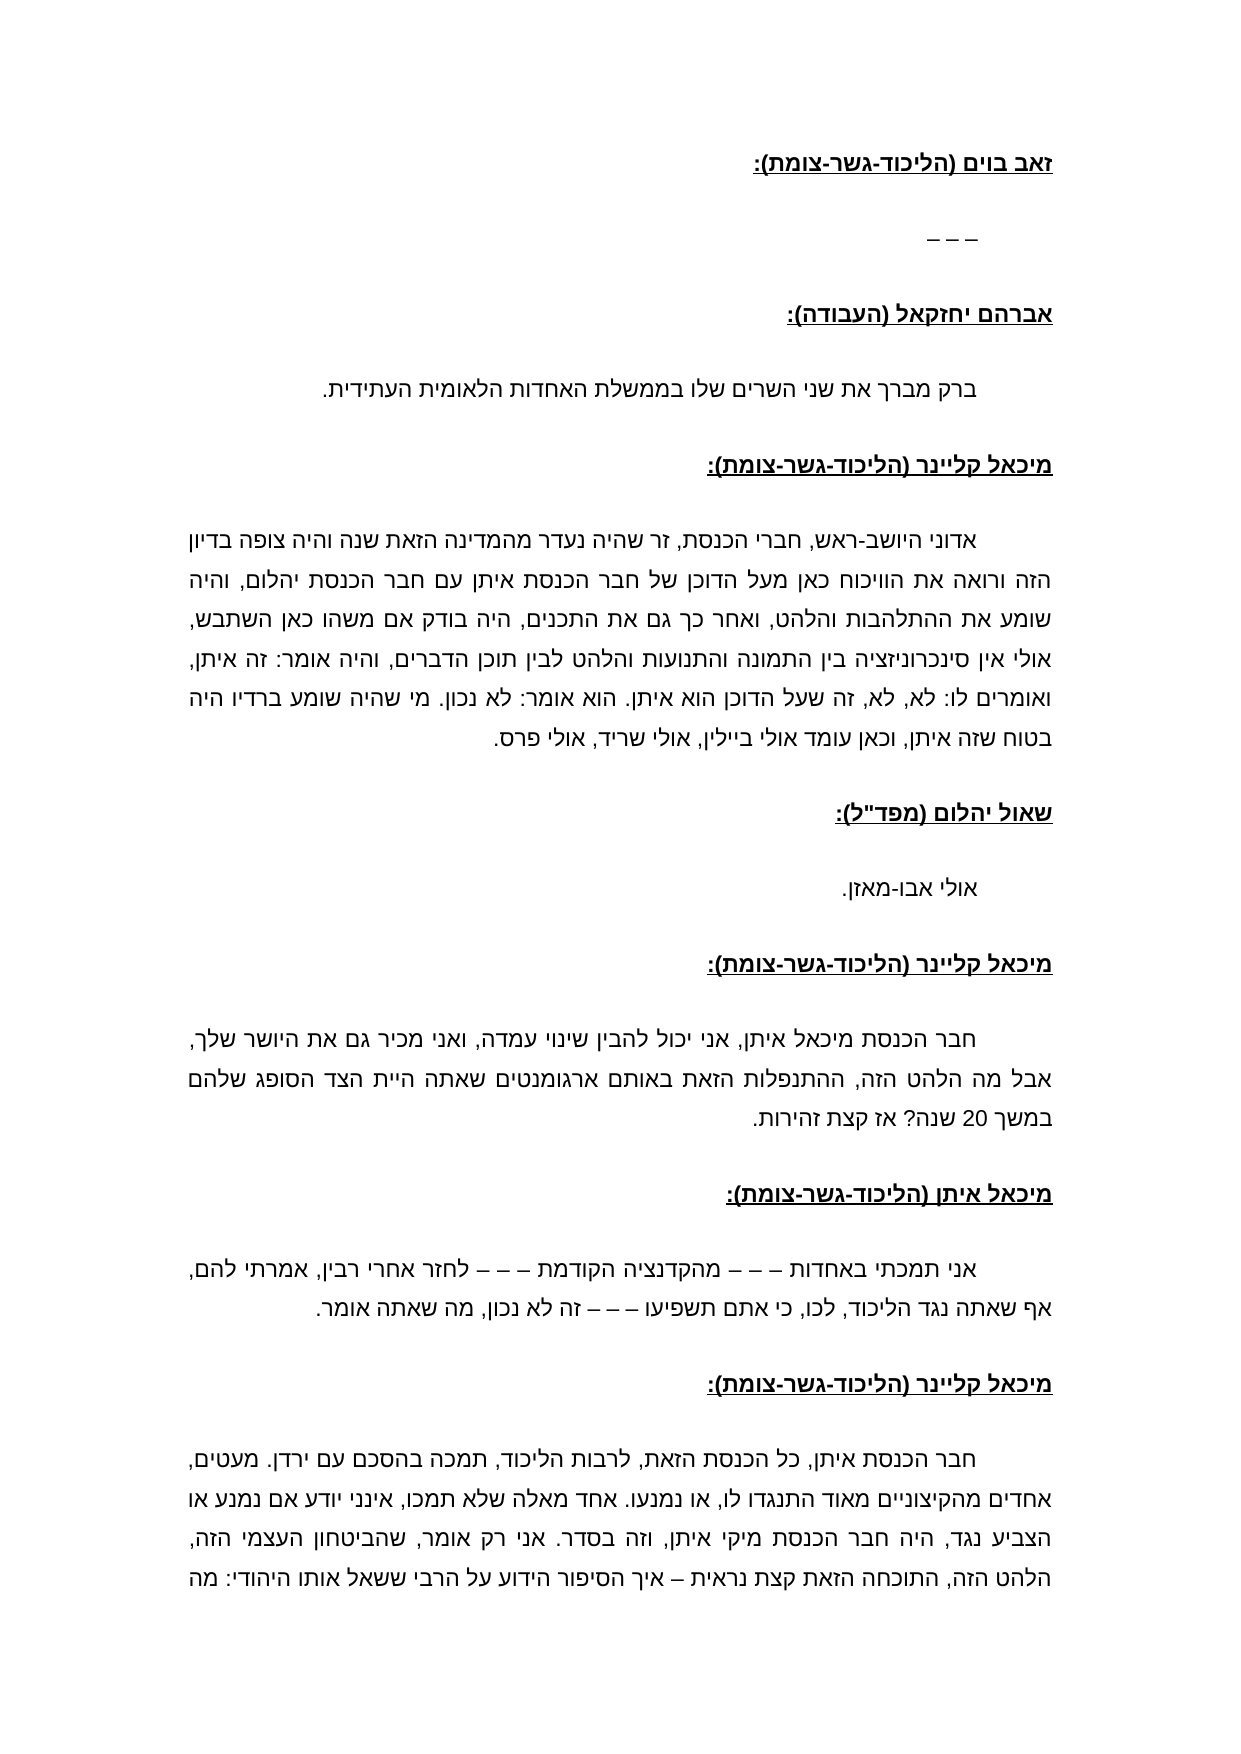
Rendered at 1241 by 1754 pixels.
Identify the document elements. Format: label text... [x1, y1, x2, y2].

text זאב בוים (הליכוד-גשר-צומת): [187, 150, 1053, 176]
text – – – [187, 225, 1053, 252]
text אני תמכתי באחדות – – – מהקדנציה הקודמת – – – לחזר אחרי רבין, אמרתי להם, אף שאתה נגד הליכוד, לכו, כי אתם תשפיעו – – – זה לא נכון, מה שאתה אומר. [187, 1256, 1053, 1322]
text מיכאל קליינר (הליכוד-גשר-צומת): [187, 1371, 1053, 1397]
text מיכאל איתן (הליכוד-גשר-צומת): [187, 1181, 1053, 1207]
text ברק מברך את שני השרים שלו בממשלת האחדות הלאומית העתידית. [187, 376, 1053, 403]
text אדוני היושב-ראש, חברי הכנסת, זר שהיה נעדר מהמדינה הזאת שנה והיה צופה בדיון הזה ורואה את הוויכוח כאן מעל הדוכן של חבר הכנסת איתן עם חבר הכנסת יהלום, והיה שומע את ההתלהבות והלהט, ואחר כך גם את התכנים, היה בודק אם משהו כאן השתבש, אולי אין סינכרוניזציה בין התמונה והתנועות והלהט לבין תוכן הדברים, והיה אומר: זה איתן, ואומרים לו: לא, לא, זה שעל הדוכן הוא איתן. הוא אומר: לא נכון. מי שהיה שומע ברדיו היה בטוח שזה איתן, וכאן עומד אולי ביילין, אולי שריד, אולי פרס. [187, 527, 1053, 751]
text מיכאל קליינר (הליכוד-גשר-צומת): [187, 951, 1053, 977]
text אברהם יחזקאל (העבודה): [187, 301, 1053, 327]
text אולי אבו-מאזן. [187, 875, 1053, 902]
text שאול יהלום (מפד"ל): [187, 800, 1053, 826]
text חבר הכנסת מיכאל איתן, אני יכול להבין שינוי עמדה, ואני מכיר גם את היושר שלך, אבל מה הלהט הזה, ההתנפלות הזאת באותם ארגומנטים שאתה היית הצד הסופג שלהם במשך 20 שנה? אז קצת זהירות. [187, 1026, 1053, 1131]
text מיכאל קליינר (הליכוד-גשר-צומת): [187, 452, 1053, 478]
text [187, 1446, 1053, 1591]
